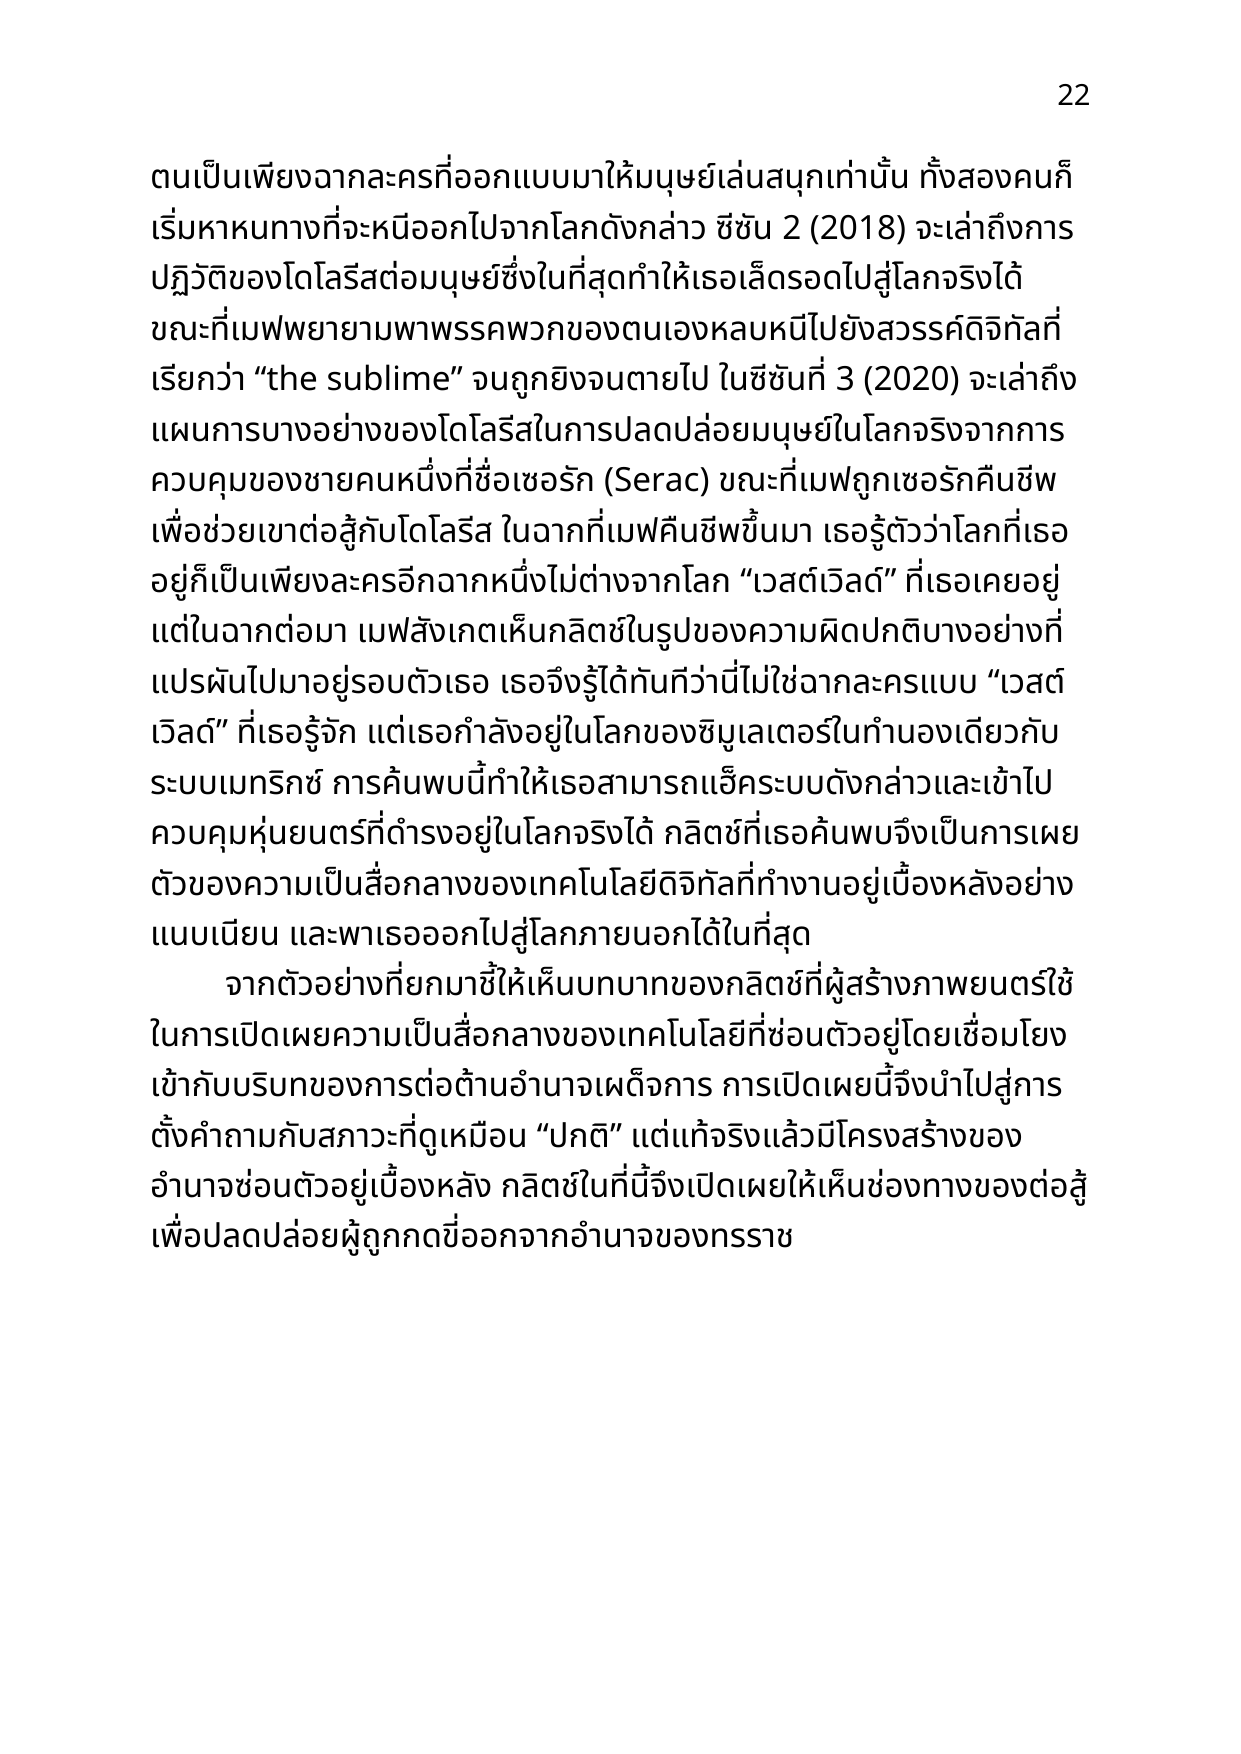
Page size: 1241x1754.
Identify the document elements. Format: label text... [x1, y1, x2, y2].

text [150, 153, 1090, 960]
text จากตัวอย่างที่ยกมาชี้ให้เห็นบทบาทของกลิตช์ที่ผู้สร้างภาพยนตร์ใช้ในการเปิดเผยความเป็นสื่อกลางของเทคโนโลยีที่ซ่อนตัวอยู่โดยเชื่อมโยงเข้ากับบริบทของการต่อต้านอำนาจเผด็จการ การเปิดเผยนี้จึงนำไปสู่การตั้งคำถามกับสภาวะที่ดูเหมือน “ปกติ” แต่แท้จริงแล้วมีโครงสร้างของอำนาจซ่อนตัวอยู่เบื้องหลัง กลิตช์ในที่นี้จึงเปิดเผยให้เห็นช่องทางของต่อสู้เพื่อปลดปล่อยผู้ถูกกดขี่ออกจากอำนาจของทรราช [150, 960, 1090, 1263]
